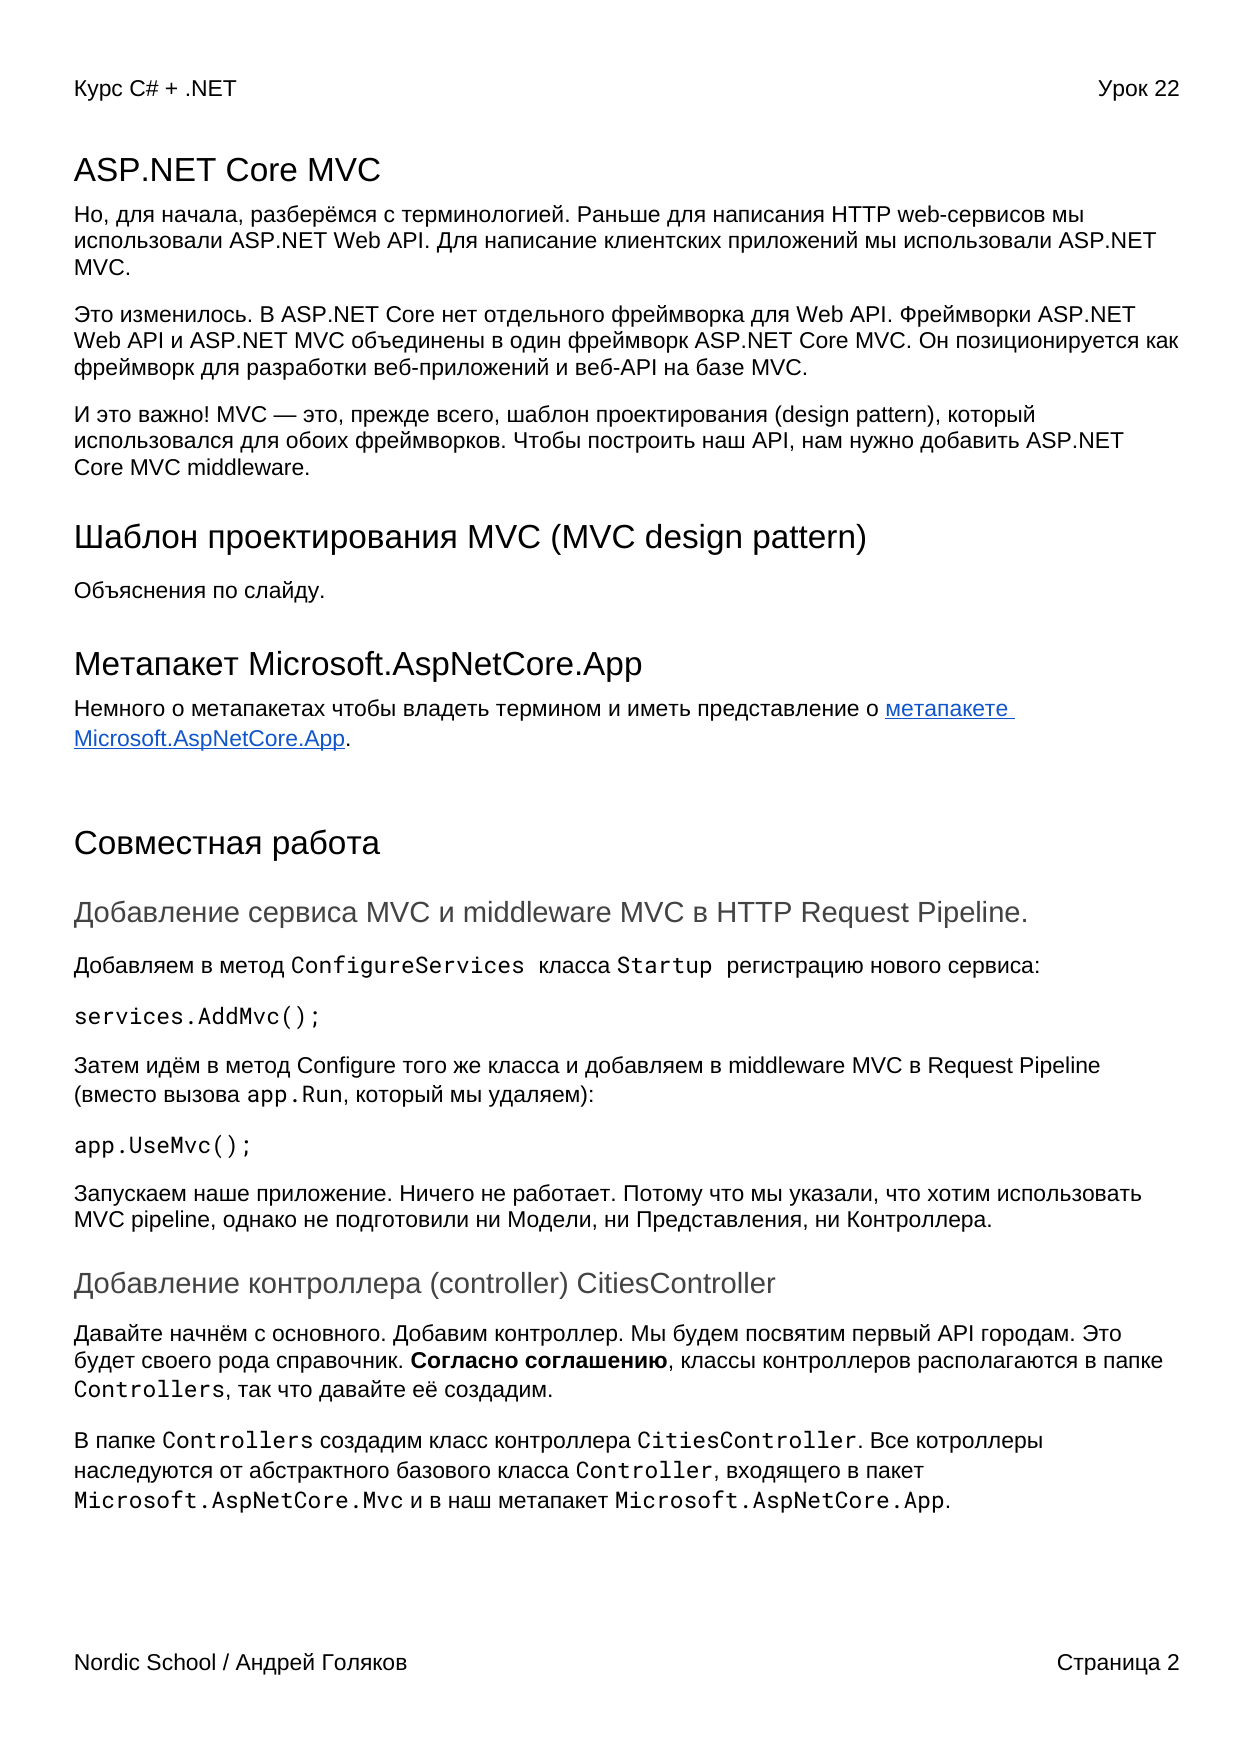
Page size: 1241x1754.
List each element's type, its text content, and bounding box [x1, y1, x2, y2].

subtitle ASP.NET Core MVC [74, 150, 1180, 188]
text services.AddMvc(); [74, 1001, 1180, 1031]
text Немного о метапакетах чтобы владеть термином и иметь представление о метапакете Microsoft.AspNetCore.App. [74, 695, 1180, 752]
subtitle Добавление сервиса MVC и middleware MVC в HTTP Request Pipeline. [74, 895, 1180, 929]
text Но, для начала, разберёмся с терминологией. Раньше для написания HTTP web-сервисов мы использовали ASP.NET Web API. Для написание клиентских приложений мы использовали ASP.NET MVC. [74, 201, 1180, 280]
text app.UseMvc(); [74, 1129, 1180, 1159]
text И это важно! MVC — это, прежде всего, шаблон проектирования (design pattern), который использовался для обоих фреймворков. Чтобы построить наш API, нам нужно добавить ASP.NET Core MVC middleware. [74, 401, 1180, 480]
subtitle Совместная работа [74, 823, 1180, 862]
text В папке Controllers создадим класс контроллера CitiesController. Все котроллеры наследуются от абстрактного базового класса Controller, входящего в пакет Microsoft.AspNetCore.Mvc и в наш метапакет Microsoft.AspNetCore.App. [74, 1424, 1180, 1515]
text Добавляем в метод ConfigureServices класса Startup регистрацию нового сервиса: [74, 949, 1180, 980]
text Объяснения по слайду. [74, 577, 1180, 603]
subtitle Добавление контроллера (controller) CitiesController [74, 1266, 1180, 1299]
subtitle Шаблон проектирования MVC (MVC design pattern) [74, 517, 1180, 556]
text Это изменилось. В ASP.NET Core нет отдельного фреймворка для Web API. Фреймворки ASP.NET Web API и ASP.NET MVC объединены в один фреймворк ASP.NET Core MVC. Он позиционируется как фреймворк для разработки веб-приложений и веб-API на базе MVC. [74, 301, 1180, 380]
text Давайте начнём с основного. Добавим контроллер. Мы будем посвятим первый API городам. Это будет своего рода справочник. Согласно соглашению, классы контроллеров располагаются в папке Controllers, так что давайте её создадим. [74, 1320, 1180, 1403]
text Запускаем наше приложение. Ничего не работает. Потому что мы указали, что хотим использовать MVC pipeline, однако не подготовили ни Модели, ни Представления, ни Контроллера. [74, 1180, 1180, 1233]
subtitle Метапакет Microsoft.AspNetCore.App [74, 644, 1180, 683]
text Затем идём в метод Configure того же класса и добавляем в middleware MVC в Request Pipeline (вместо вызова app.Run, который мы удаляем): [74, 1052, 1180, 1108]
